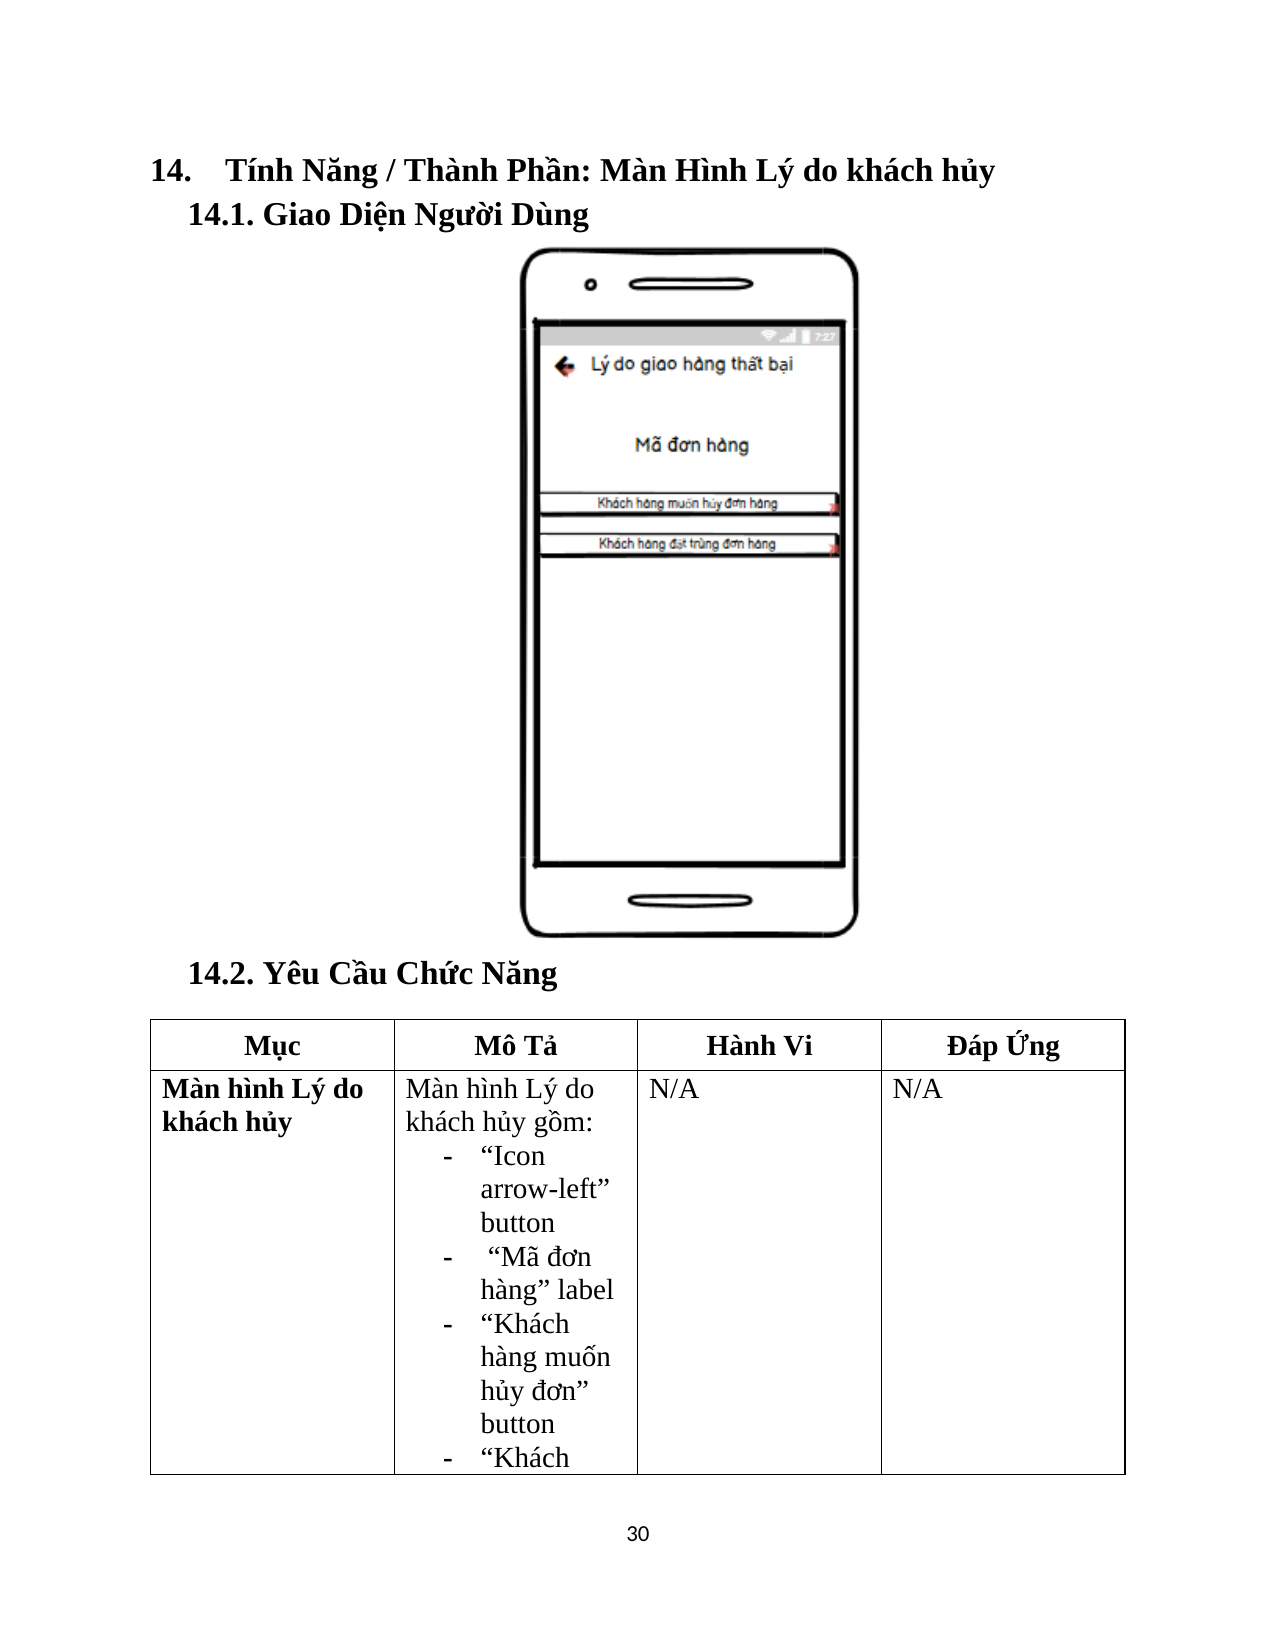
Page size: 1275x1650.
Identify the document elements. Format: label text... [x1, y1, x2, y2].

table_header Hành Vi [638, 1020, 881, 1070]
table_header Mục [151, 1020, 394, 1070]
list Giao Diện Người Dùng [187, 194, 1125, 232]
table_header Đáp Ứng [882, 1020, 1124, 1070]
list Tính Năng / Thành Phần: Màn Hình Lý do khách hủy [150, 150, 1125, 188]
table_header Mô Tả [395, 1020, 637, 1070]
table_cell Màn hình Lý do khách hủy [151, 1071, 394, 1473]
table_cell N/A [882, 1071, 1124, 1473]
table_cell N/A [638, 1071, 881, 1473]
table_cell Màn hình Lý do khách hủy gồm: “Icon arrow-left” button “Mã đơn hàng” label “Khách hàng muốn hủy đơn” button “Khách hàng đặt trùng đơn hàng” button [395, 1071, 637, 1473]
list Yêu Cầu Chức Năng [187, 954, 1125, 992]
picture [517, 238, 871, 949]
